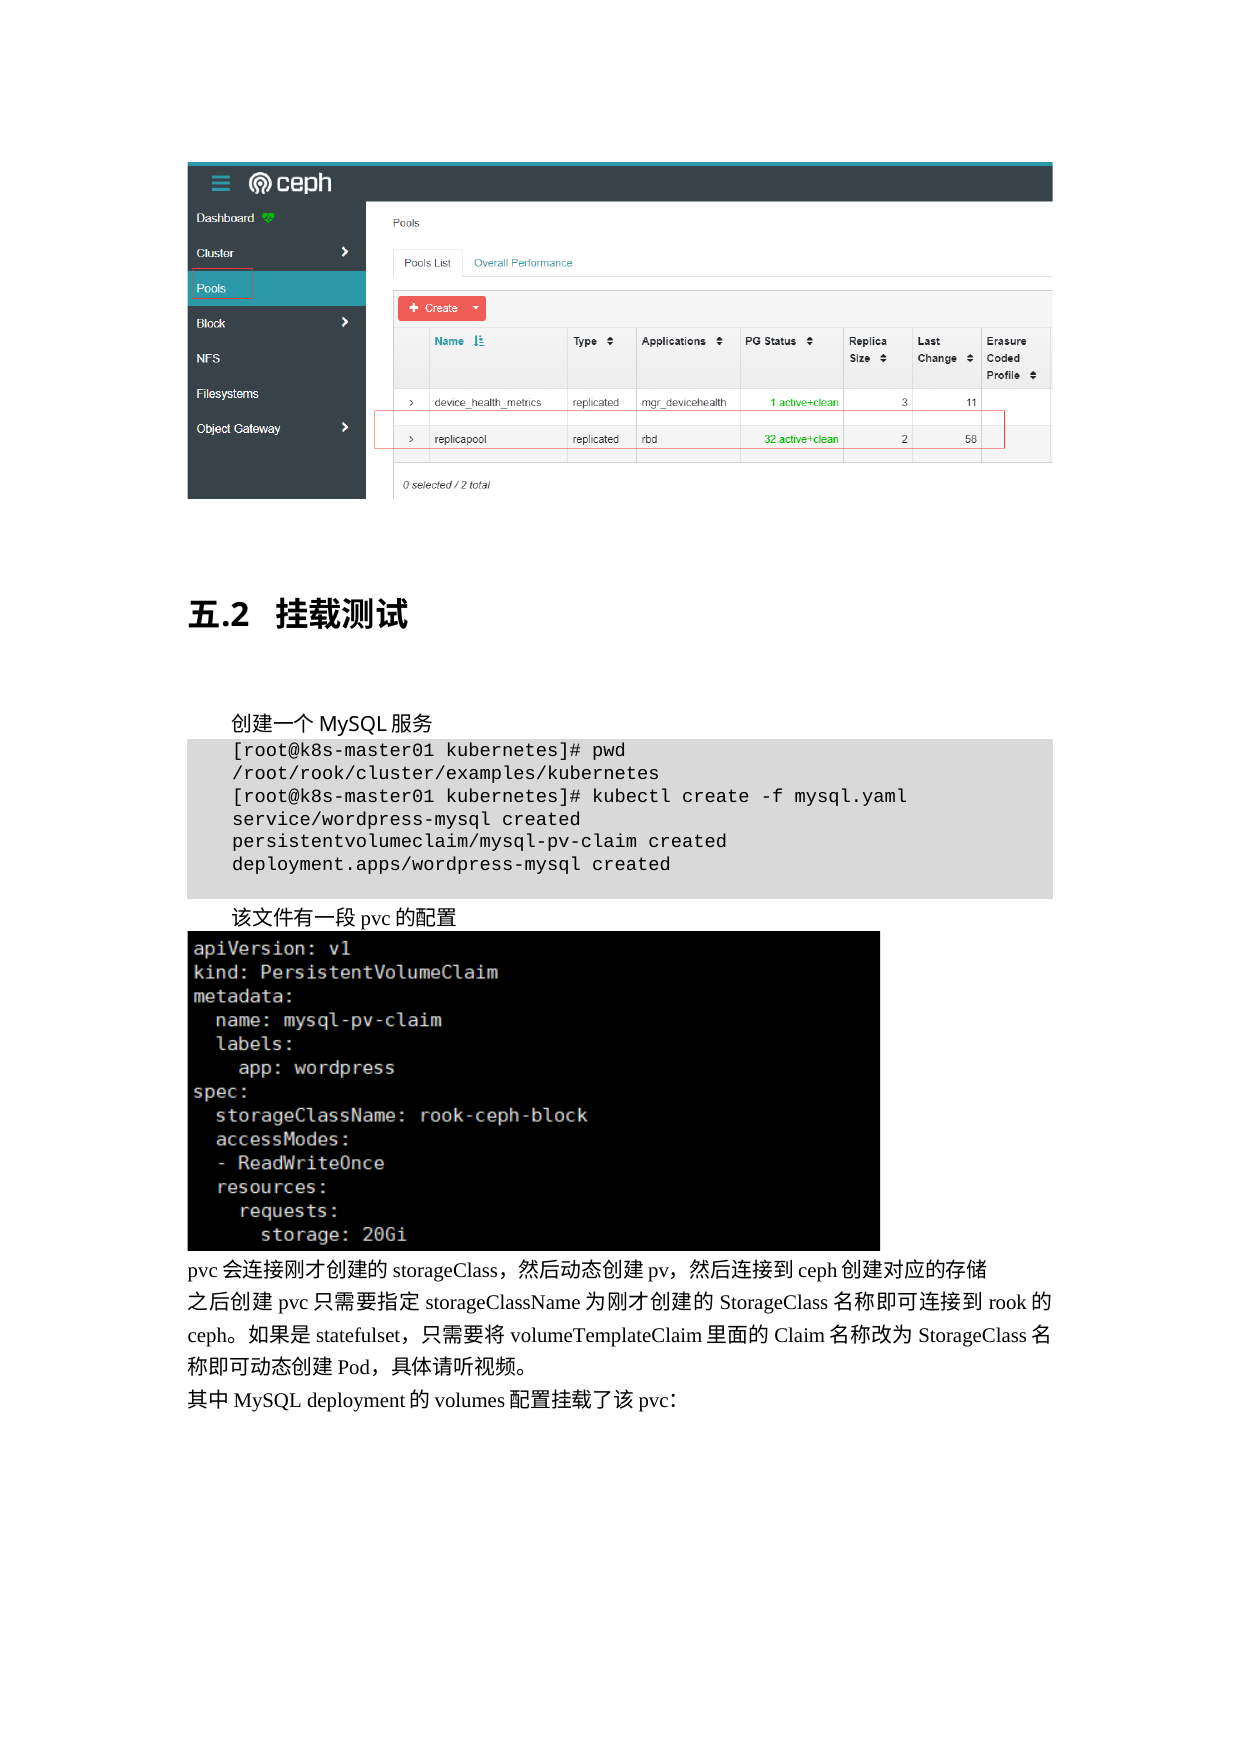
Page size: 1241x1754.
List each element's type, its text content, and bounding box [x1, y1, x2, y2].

picture [187, 931, 880, 1251]
text /root/rook/cluster/examples/kubernetes [187, 762, 1053, 785]
text deployment.apps/wordpress-mysql created [187, 853, 1053, 876]
text [root@k8s-master01 kubernetes]# kubectl create -f mysql.yaml [187, 785, 1053, 808]
text persistentvolumeclaim/mysql-pv-claim created [187, 831, 1053, 853]
text [root@k8s-master01 kubernetes]# pwd [187, 739, 1053, 762]
text 其中MySQL deployment的volumes配置挂载了该pvc： [187, 1381, 1053, 1413]
text 之后创建pvc只需要指定storageClassName为刚才创建的StorageClass名称即可连接到rook的ceph。如果是statefulset，只需要将volumeTemplateClaim里面的Claim名称改为StorageClass名称即可动态创建Pod，具体请听视频。 [187, 1283, 1053, 1381]
text pvc会连接刚才创建的storageClass，然后动态创建pv，然后连接到ceph创建对应的存储 [187, 1251, 1053, 1283]
text 该文件有一段pvc的配置 [187, 899, 1053, 932]
text 创建一个MySQL服务 [187, 706, 1053, 739]
picture [187, 162, 1053, 499]
subtitle 挂载测试 [187, 579, 1053, 644]
text service/wordpress-mysql created [187, 808, 1053, 831]
